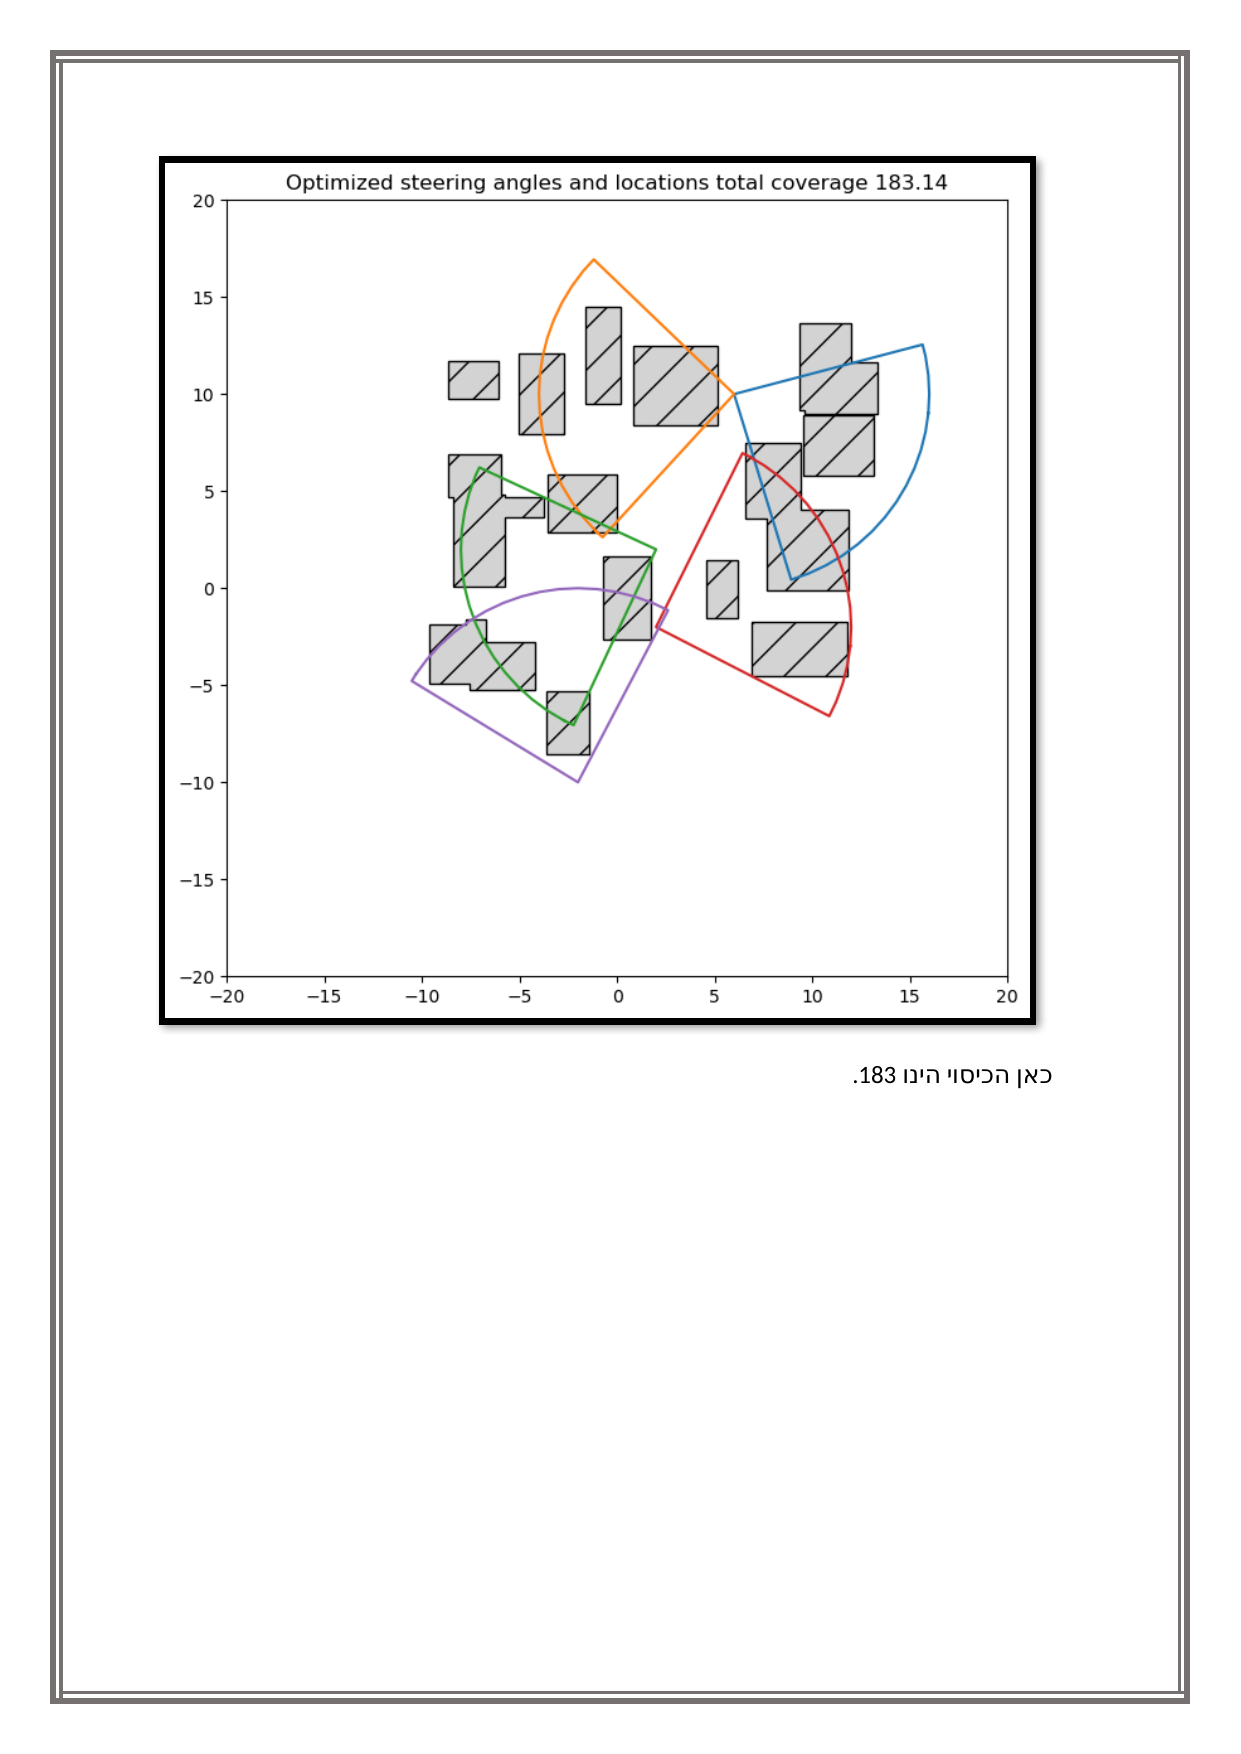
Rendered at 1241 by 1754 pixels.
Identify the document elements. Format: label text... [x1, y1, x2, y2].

picture [165, 163, 1030, 1018]
text כאן הכיסוי הינו 183. [187, 1059, 1053, 1090]
